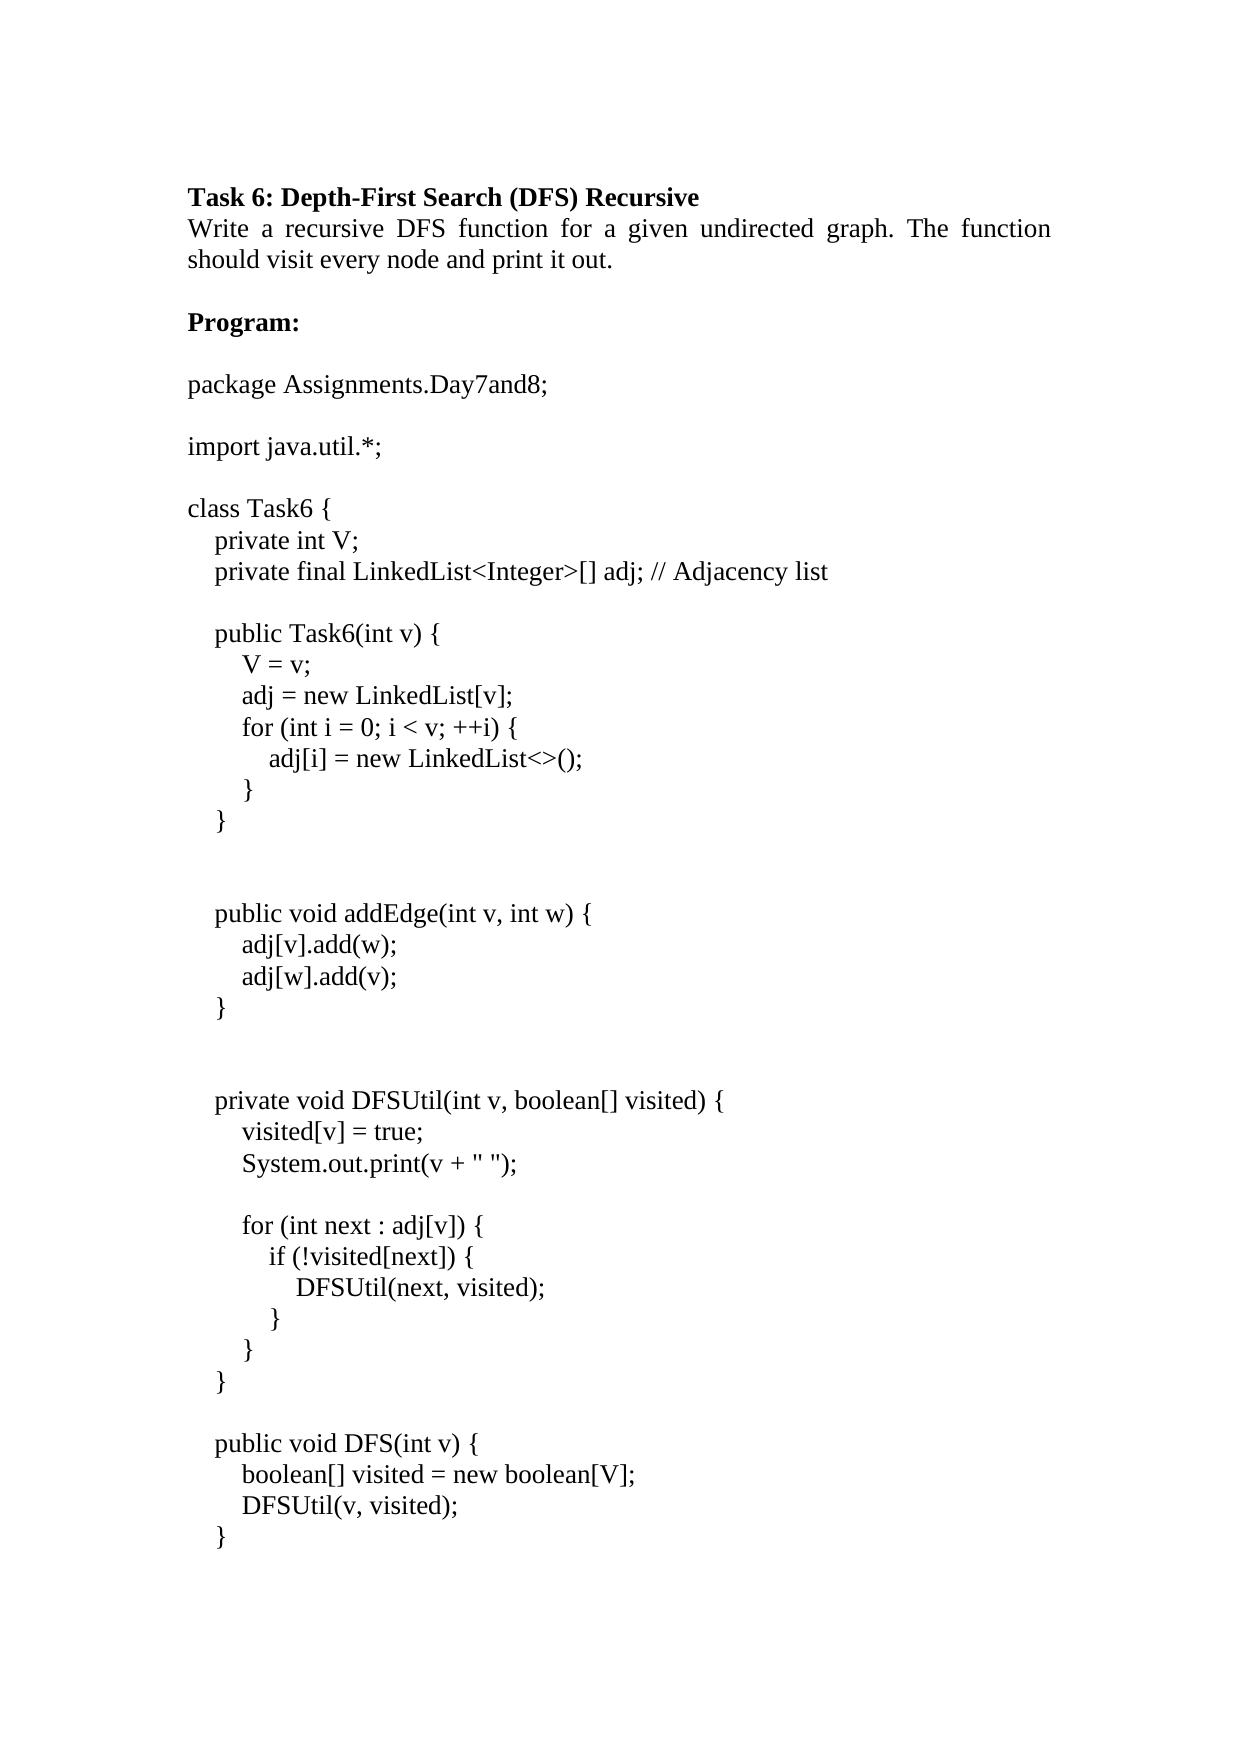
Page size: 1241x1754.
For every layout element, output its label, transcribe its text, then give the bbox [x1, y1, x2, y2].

text } [187, 1333, 1053, 1365]
text adj[i] = new LinkedList<>(); [187, 742, 1053, 773]
text for (int next : adj[v]) { [187, 1209, 1053, 1240]
text class Task6 { [187, 493, 1053, 524]
text for (int i = 0; i < v; ++i) { [187, 711, 1053, 742]
text } [187, 804, 1053, 835]
text private int V; [187, 524, 1053, 555]
text package Assignments.Day7and8; [187, 368, 1053, 399]
text } [187, 1520, 1053, 1552]
text public void addEdge(int v, int w) { [187, 897, 1053, 929]
text private final LinkedList<Integer>[] adj; // Adjacency list [187, 555, 1053, 586]
text Write a recursive DFS function for a given undirected graph. The function should visit every node and print it out. [187, 212, 1053, 274]
text if (!visited[next]) { [187, 1240, 1053, 1271]
text DFSUtil(next, visited); [187, 1271, 1053, 1302]
text } [187, 1302, 1053, 1333]
text adj = new LinkedList[v]; [187, 679, 1053, 711]
text Task 6: Depth-First Search (DFS) Recursive [187, 181, 1053, 212]
text } [187, 991, 1053, 1022]
text public Task6(int v) { [187, 617, 1053, 648]
text System.out.print(v + " "); [187, 1147, 1053, 1178]
text adj[v].add(w); [187, 929, 1053, 960]
text private void DFSUtil(int v, boolean[] visited) { [187, 1084, 1053, 1116]
text import java.util.*; [187, 430, 1053, 461]
text V = v; [187, 648, 1053, 679]
text } [187, 773, 1053, 804]
text Program: [187, 306, 1053, 337]
text visited[v] = true; [187, 1116, 1053, 1147]
text adj[w].add(v); [187, 960, 1053, 991]
text boolean[] visited = new boolean[V]; [187, 1458, 1053, 1489]
text DFSUtil(v, visited); [187, 1489, 1053, 1520]
text public void DFS(int v) { [187, 1427, 1053, 1458]
text } [187, 1365, 1053, 1396]
